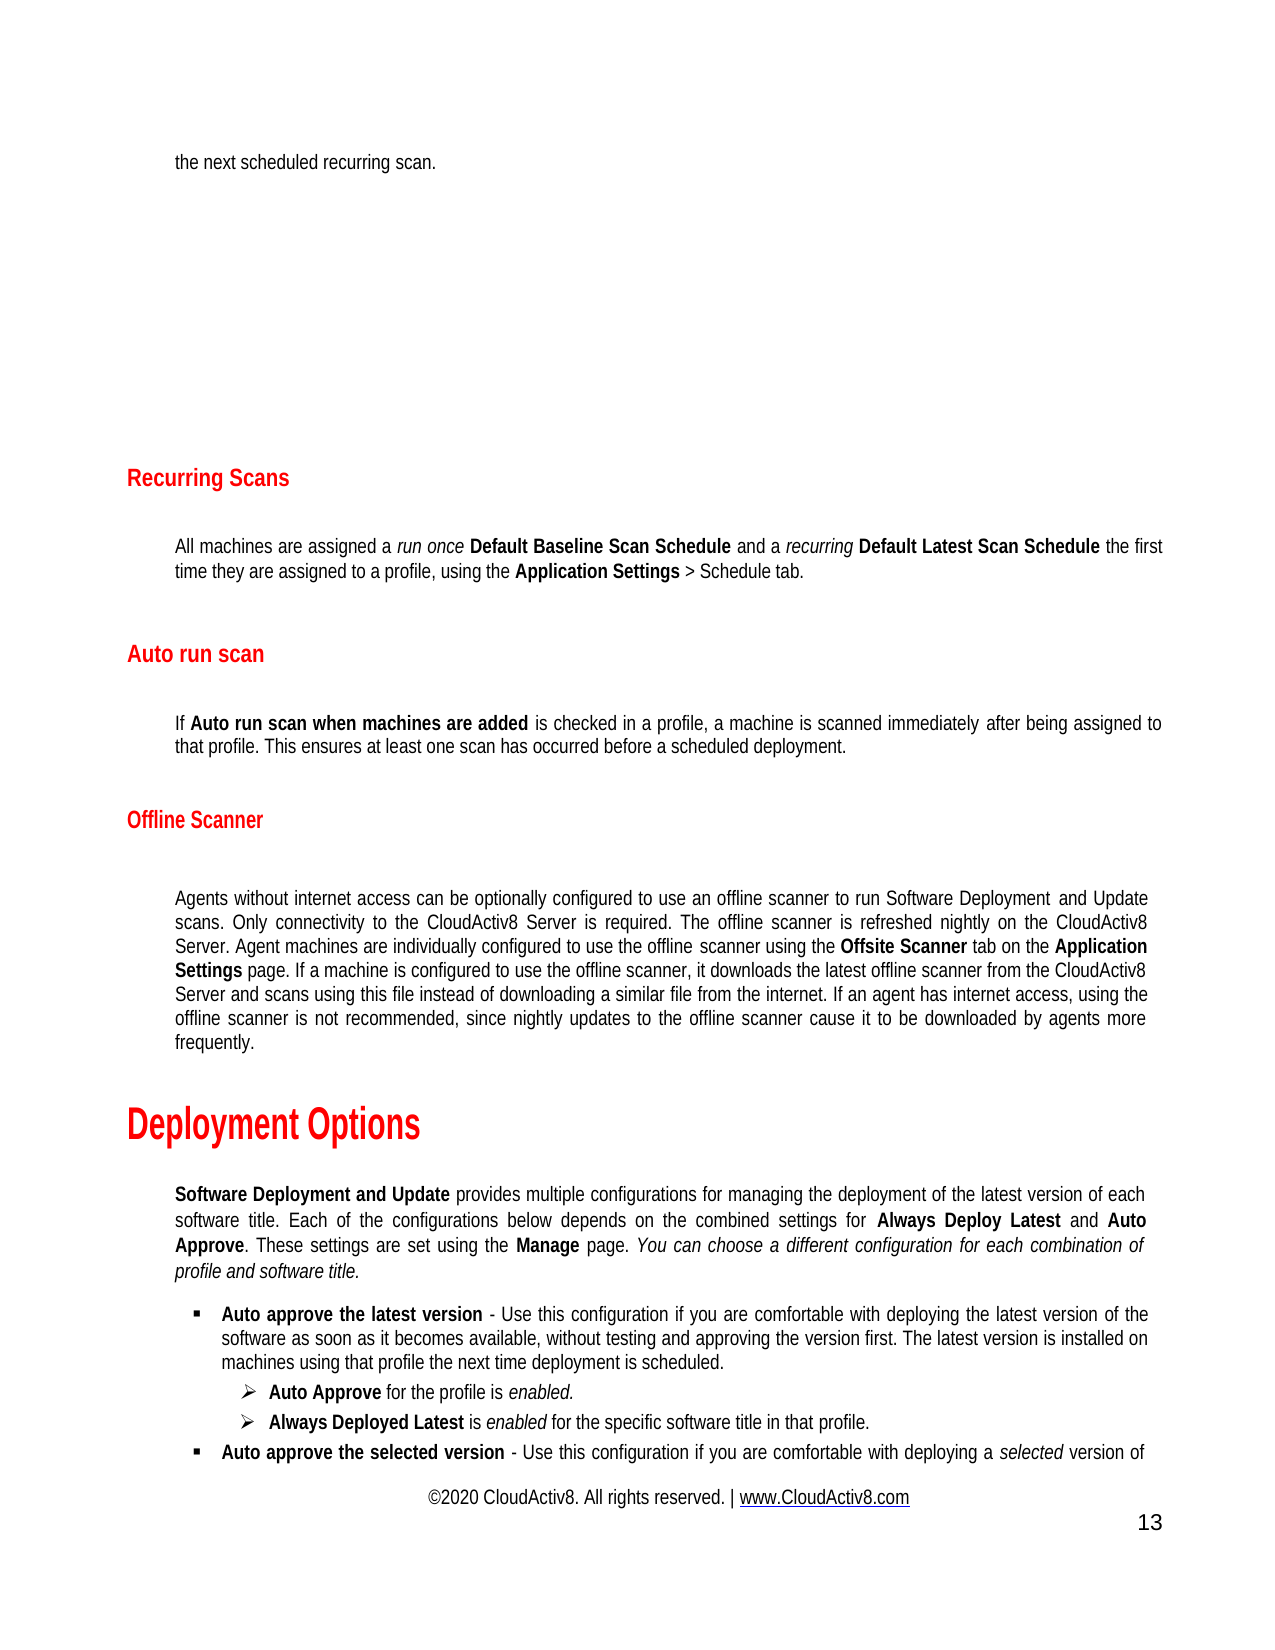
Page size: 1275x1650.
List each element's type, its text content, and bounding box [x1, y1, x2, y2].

text Software Deployment and Update provides multiple configurations for managing the deployment of the latest version of each software title. Each of the configurations below depends on the combined settings for Always Deploy Latest and Auto Approve. These settings are set using the Manage page. You can choose a different configuration for each combination of profile and software title. [175, 1182, 1146, 1283]
subtitle Offline Scanner [127, 806, 1162, 834]
text All machines are assigned a run once Default Baseline Scan Schedule and a recurring Default Latest Scan Schedule the first time they are assigned to a profile, using the Application Settings > Schedule tab. [175, 534, 1162, 583]
subtitle Deployment Options [127, 1096, 1162, 1149]
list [192, 1440, 1144, 1464]
list Auto approve the latest version - Use this configuration if you are comfortable with deploying the latest version of the software as soon as it becomes available, without testing and approving the version first. The latest version is installed on machines using that profile the next time deployment is scheduled. [192, 1302, 1148, 1374]
text If Auto run scan when machines are added is checked in a profile, a machine is scanned immediately after being assigned to that profile. This ensures at least one scan has occurred before a scheduled deployment. [175, 710, 1162, 758]
text Agents without internet access can be optionally configured to use an offline scanner to run Software Deployment and Update scans. Only connectivity to the CloudActiv8 Server is required. The offline scanner is refreshed nightly on the CloudActiv8 Server. Agent machines are individually configured to use the offline scanner using the Offsite Scanner tab on the Application Settings page. If a machine is configured to use the offline scanner, it downloads the latest offline scanner from the CloudActiv8 Server and scans using this file instead of downloading a similar file from the internet. If an agent has internet access, using the offline scanner is not recommended, since nightly updates to the offline scanner cause it to be downloaded by agents more frequently. [175, 886, 1148, 1054]
list Auto Approve for the profile is enabled. [239, 1380, 1162, 1404]
list Always Deployed Latest is enabled for the specific software title in that profile. [239, 1410, 1162, 1434]
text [175, 150, 1148, 174]
subtitle Recurring Scans [127, 463, 1162, 491]
subtitle Auto run scan [127, 639, 1162, 668]
